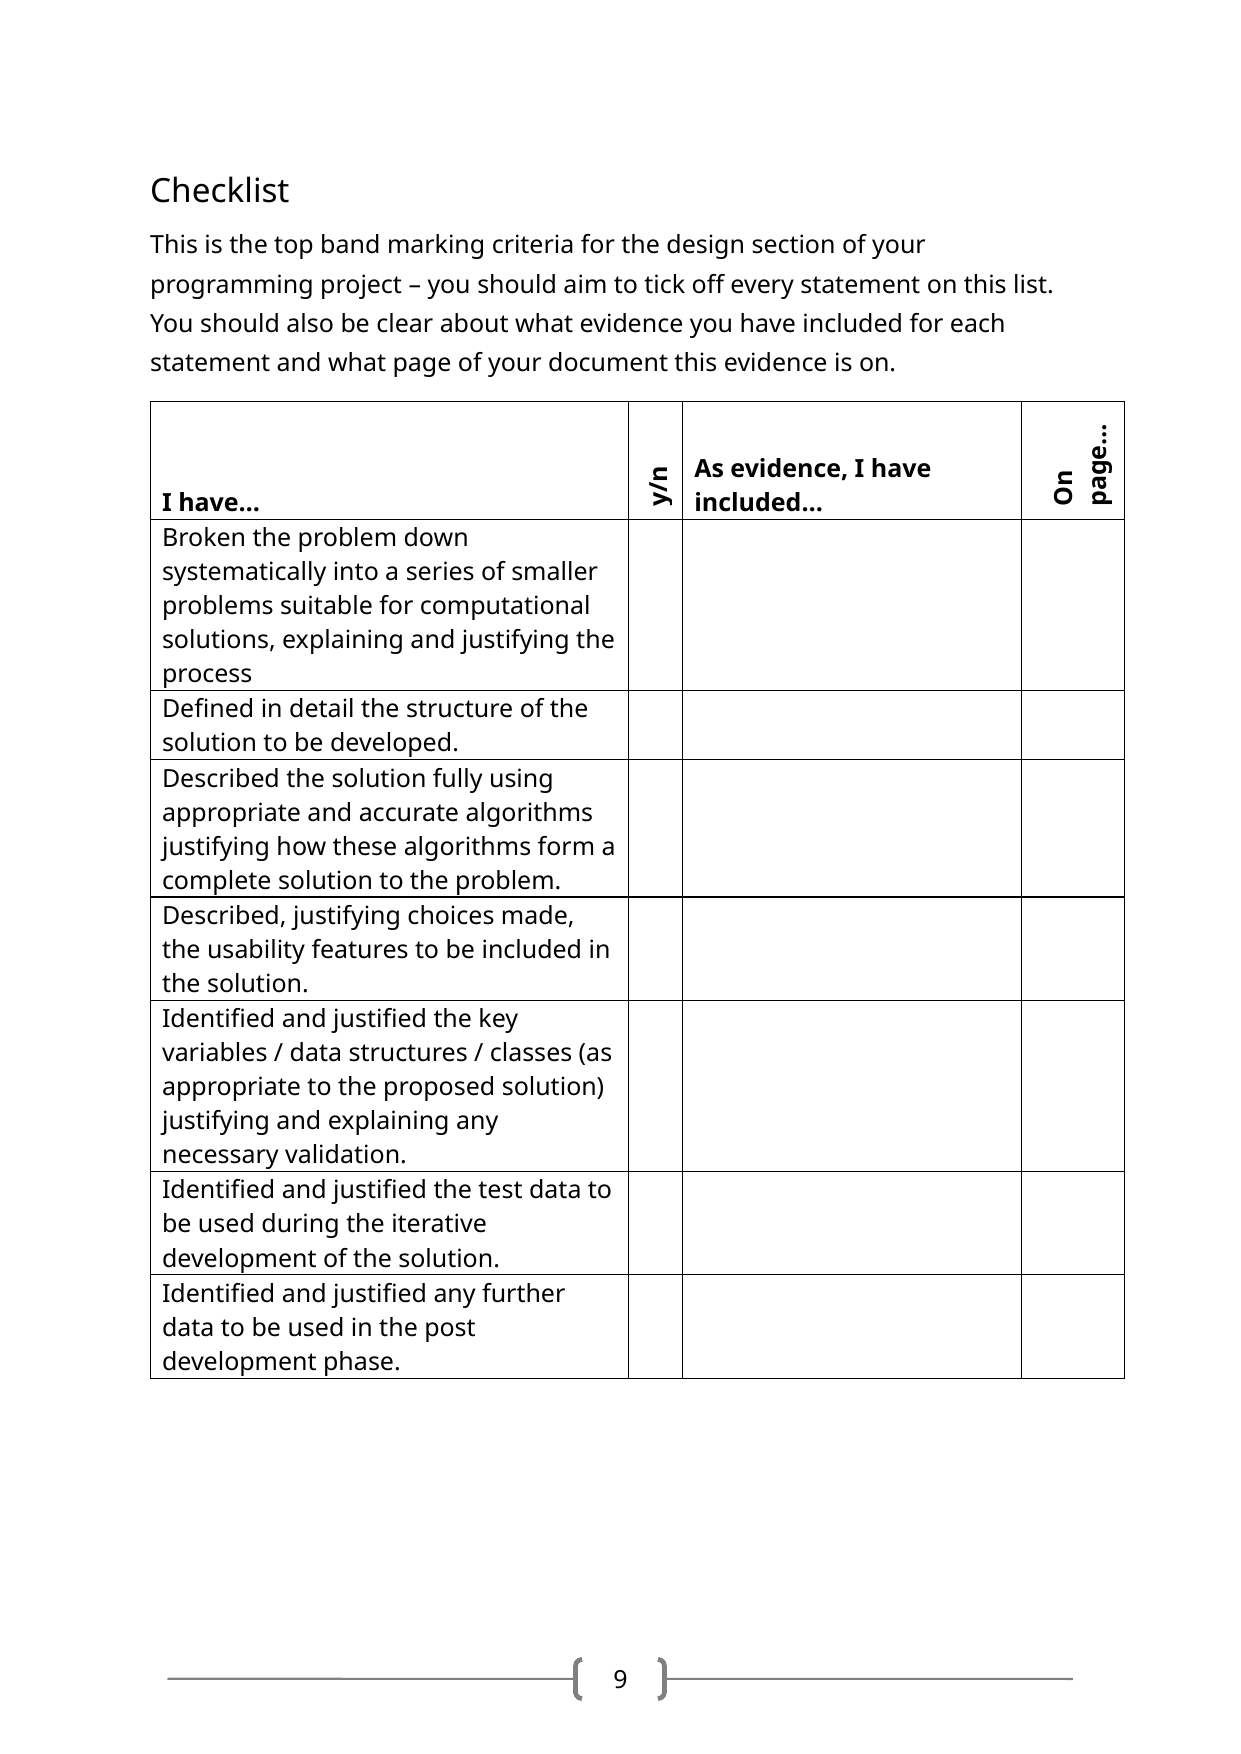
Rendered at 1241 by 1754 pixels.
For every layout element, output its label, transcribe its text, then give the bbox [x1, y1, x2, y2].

table_cell [683, 1001, 1021, 1171]
table_cell [1022, 520, 1124, 690]
table_cell [629, 1172, 682, 1274]
table_cell [683, 898, 1021, 1000]
table_cell [683, 1275, 1021, 1377]
table_cell Identified and justified any further data to be used in the post development phase. [151, 1275, 628, 1377]
table_cell [629, 520, 682, 690]
table_header I have… [151, 402, 628, 519]
table_header On page… [1022, 402, 1124, 519]
table_cell Described the solution fully using appropriate and accurate algorithms justifying how these algorithms form a complete solution to the problem. [151, 760, 628, 896]
table_cell [683, 691, 1021, 759]
table_cell [1022, 1275, 1124, 1377]
table_cell [629, 1001, 682, 1171]
subtitle Checklist [150, 167, 1090, 212]
table_cell [683, 760, 1021, 896]
table_cell [683, 520, 1021, 690]
text This is the top band marking criteria for the design section of your programming project – you should aim to tick off every statement on this list. You should also be clear about what evidence you have included for each statement and what page of your document this evidence is on. [150, 227, 1090, 379]
table_header As evidence, I have included… [683, 402, 1021, 519]
table_cell [629, 760, 682, 896]
table_cell Identified and justified the test data to be used during the iterative development of the solution. [151, 1172, 628, 1274]
table_cell [683, 1172, 1021, 1274]
table_cell [629, 691, 682, 759]
table_cell Broken the problem down systematically into a series of smaller problems suitable for computational solutions, explaining and justifying the process [151, 520, 628, 690]
table_cell [1022, 691, 1124, 759]
table_cell Identified and justified the key variables / data structures / classes (as appropriate to the proposed solution) justifying and explaining any necessary validation. [151, 1001, 628, 1171]
table_cell Defined in detail the structure of the solution to be developed. [151, 691, 628, 759]
table_cell [1022, 898, 1124, 1000]
table_cell [1022, 1001, 1124, 1171]
table_cell [1022, 760, 1124, 896]
table_cell [1022, 1172, 1124, 1274]
table_cell [629, 1275, 682, 1377]
table_header y/n [629, 402, 682, 519]
table_cell Described, justifying choices made, the usability features to be included in the solution. [151, 898, 628, 1000]
table_cell [629, 898, 682, 1000]
